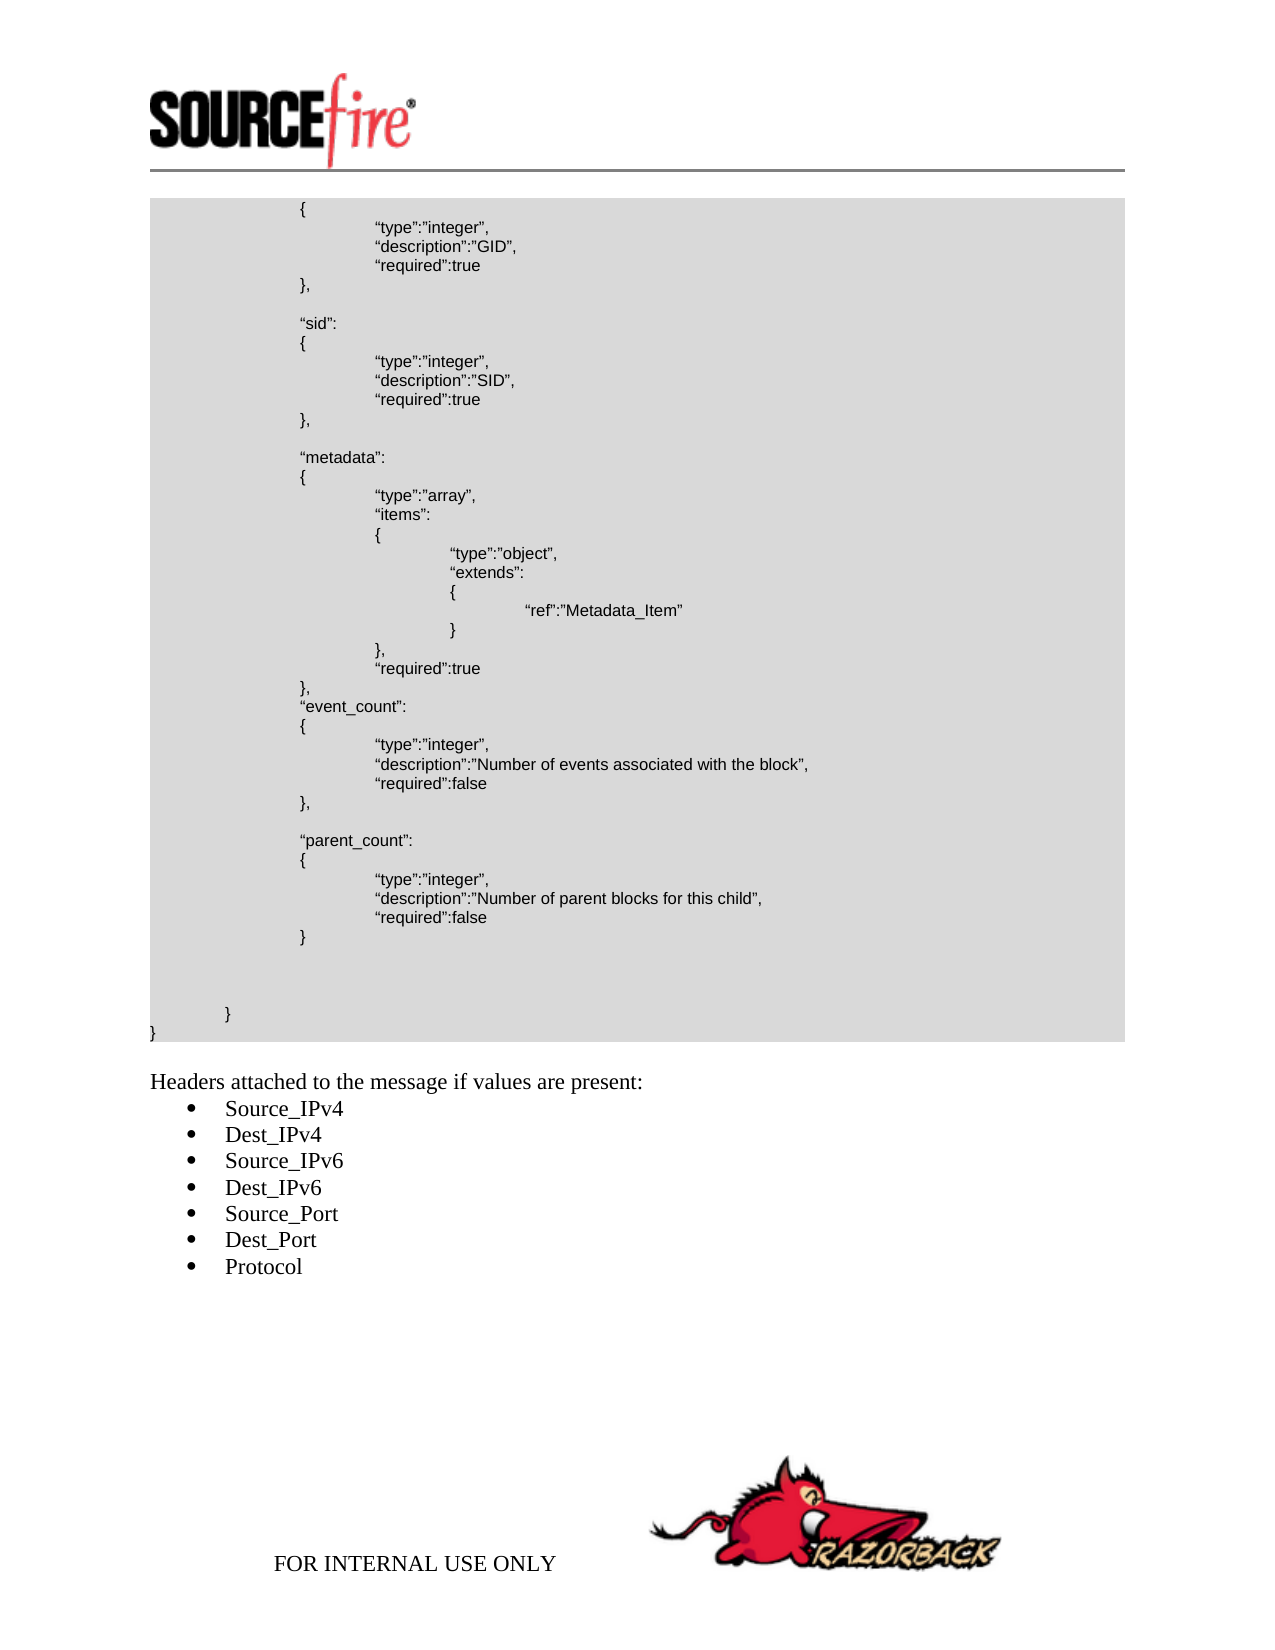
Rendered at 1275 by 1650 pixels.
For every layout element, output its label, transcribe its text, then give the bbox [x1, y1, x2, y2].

text “type”:”integer”, [150, 735, 1125, 754]
text “type”:”integer”, [150, 869, 1125, 888]
list Dest_IPv6 [187, 1174, 1125, 1200]
text “required”:true [150, 256, 1125, 275]
text “required”:true [150, 390, 1125, 409]
list Source_IPv4 [187, 1094, 1125, 1121]
text }, [150, 793, 1125, 812]
text “type”:”array”, [150, 486, 1125, 505]
text “extends”: [150, 563, 1125, 582]
text “required”:false [150, 908, 1125, 927]
text “type”:”integer”, [150, 352, 1125, 371]
text { [150, 524, 1125, 543]
text { [150, 716, 1125, 735]
text { [150, 333, 1125, 352]
text { [150, 582, 1125, 601]
text { [150, 467, 1125, 486]
text “sid”: [150, 313, 1125, 333]
text } [150, 1003, 1125, 1023]
text } [150, 620, 1125, 639]
text Headers attached to the message if values are present: [150, 1068, 1125, 1094]
text “metadata”: [150, 448, 1125, 467]
text “description”:”Number of parent blocks for this child”, [150, 888, 1125, 908]
text } [150, 1023, 1125, 1042]
picture [648, 1455, 1002, 1572]
text { [150, 198, 1125, 218]
text }, [150, 409, 1125, 428]
text “description”:”Number of events associated with the block”, [150, 754, 1125, 773]
text “required”:true [150, 658, 1125, 678]
picture [150, 73, 416, 169]
text “description”:”GID”, [150, 237, 1125, 256]
text “description”:”SID”, [150, 371, 1125, 390]
text “required”:false [150, 773, 1125, 793]
text “ref”:”Metadata_Item” [150, 601, 1125, 620]
list Dest_IPv4 [187, 1121, 1125, 1147]
text { [150, 850, 1125, 869]
text “parent_count”: [150, 831, 1125, 850]
list Source_Port [187, 1200, 1125, 1226]
text }, [150, 678, 1125, 697]
text } [150, 927, 1125, 946]
text “event_count”: [150, 697, 1125, 716]
text }, [150, 639, 1125, 658]
text “type”:”object”, [150, 543, 1125, 563]
text }, [150, 275, 1125, 294]
list Protocol [187, 1253, 1125, 1279]
list Source_IPv6 [187, 1147, 1125, 1174]
text “items”: [150, 505, 1125, 524]
text “type”:”integer”, [150, 218, 1125, 237]
list Dest_Port [187, 1226, 1125, 1253]
